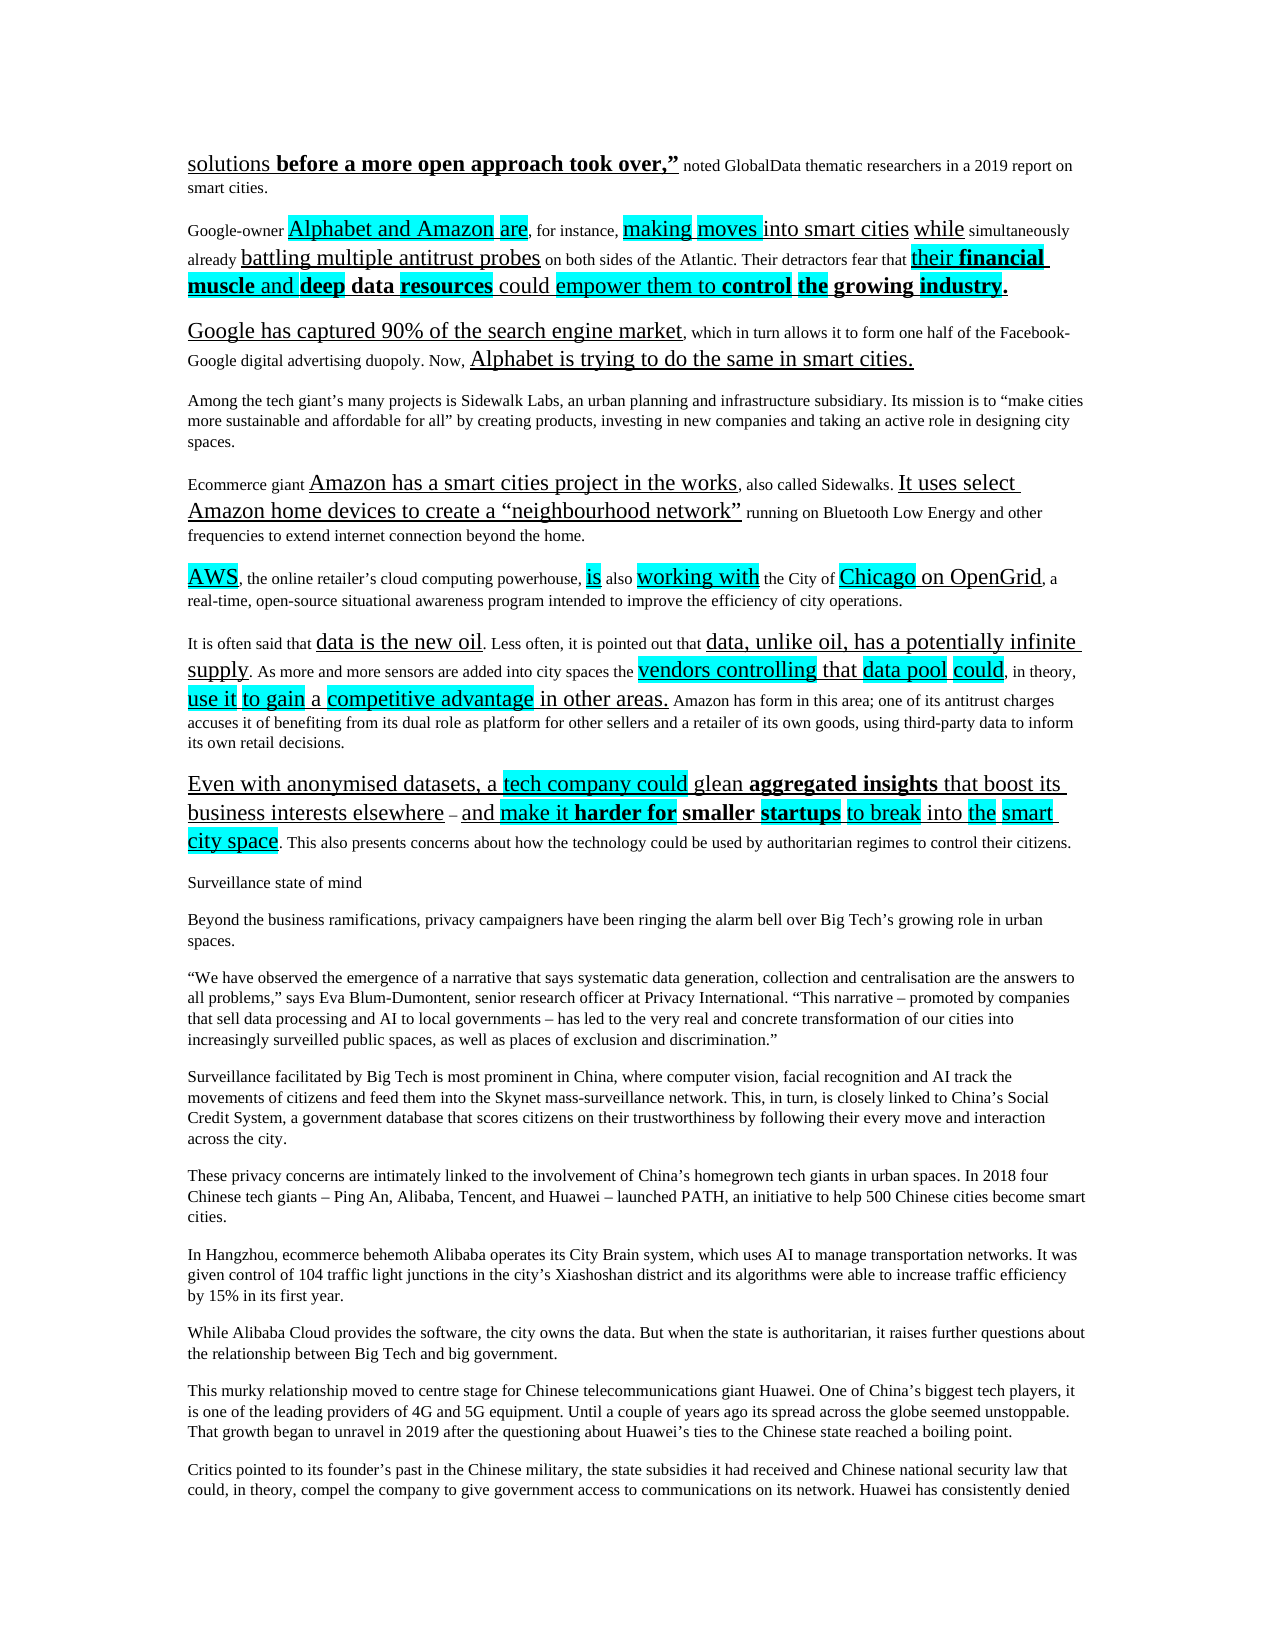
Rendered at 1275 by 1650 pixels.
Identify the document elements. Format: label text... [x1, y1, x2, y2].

text AWS, the online retailer’s cloud computing powerhouse, is also working with the City of Chicago on OpenGrid, a real-time, open-source situational awareness program intended to improve the efficiency of city operations. [187, 563, 1087, 610]
text Google-owner Alphabet and Amazon are, for instance, making moves into smart cities while simultaneously already battling multiple antitrust probes on both sides of the Atlantic. Their detractors fear that their financial muscle and deep data resources could empower them to control the growing industry. [187, 215, 1087, 298]
text Even with anonymised datasets, a tech company could glean aggregated insights that boost its business interests elsewhere – and make it harder for smaller startups to break into the smart city space. This also presents concerns about how the technology could be used by authoritarian regimes to control their citizens. [187, 770, 1087, 854]
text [187, 1459, 1087, 1499]
text Ecommerce giant Amazon has a smart cities project in the works, also called Sidewalks. It uses select Amazon home devices to create a “neighbourhood network” running on Bluetooth Low Energy and other frequencies to extend internet connection beyond the home. [187, 469, 1087, 544]
text It is often said that data is the new oil. Less often, it is pointed out that data, unlike oil, has a potentially infinite supply. As more and more sensors are added into city spaces the vendors controlling that data pool could, in theory, use it to gain a competitive advantage in other areas. Amazon has form in this area; one of its antitrust charges accuses it of benefiting from its dual role as platform for other sellers and a retailer of its own goods, using third-party data to inform its own retail decisions. [187, 628, 1087, 752]
text Google has captured 90% of the search engine market, which in turn allows it to form one half of the Facebook-Google digital advertising duopoly. Now, Alphabet is trying to do the same in smart cities. [187, 317, 1087, 372]
text These privacy concerns are intimately linked to the involvement of China’s homegrown tech giants in urban spaces. In 2018 four Chinese tech giants – Ping An, Alibaba, Tencent, and Huawei – launched PATH, an initiative to help 500 Chinese cities become smart cities. [187, 1166, 1087, 1226]
text Surveillance state of mind [187, 872, 1087, 892]
text “We have observed the emergence of a narrative that says systematic data generation, collection and centralisation are the answers to all problems,” says Eva Blum-Dumontent, senior research officer at Privacy International. “This narrative – promoted by companies that sell data processing and AI to local governments – has led to the very real and concrete transformation of our cities into increasingly surveilled public spaces, as well as places of exclusion and discrimination.” [187, 968, 1087, 1049]
text This murky relationship moved to centre stage for Chinese telecommunications giant Huawei. One of China’s biggest tech players, it is one of the leading providers of 4G and 5G equipment. Until a couple of years ago its spread across the globe seemed unstoppable. That growth began to unravel in 2019 after the questioning about Huawei’s ties to the Chinese state reached a boiling point. [187, 1381, 1087, 1441]
text Surveillance facilitated by Big Tech is most prominent in China, where computer vision, facial recognition and AI track the movements of citizens and feed them into the Skynet mass-surveillance network. This, in turn, is closely linked to China’s Social Credit System, a government database that scores citizens on their trustworthiness by following their every move and interaction across the city. [187, 1067, 1087, 1148]
text In Hangzhou, ecommerce behemoth Alibaba operates its City Brain system, which uses AI to manage transportation networks. It was given control of 104 traffic light junctions in the city’s Xiashoshan district and its algorithms were able to increase traffic efficiency by 15% in its first year. [187, 1244, 1087, 1305]
text Beyond the business ramifications, privacy campaigners have been ringing the alarm bell over Big Tech’s growing role in urban spaces. [187, 910, 1087, 949]
text Among the tech giant’s many projects is Sidewalk Labs, an urban planning and infrastructure subsidiary. Its mission is to “make cities more sustainable and affordable for all” by creating products, investing in new companies and taking an active role in designing city spaces. [187, 391, 1087, 451]
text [187, 150, 1087, 197]
text While Alibaba Cloud provides the software, the city owns the data. But when the state is authoritarian, it raises further questions about the relationship between Big Tech and big government. [187, 1323, 1087, 1363]
